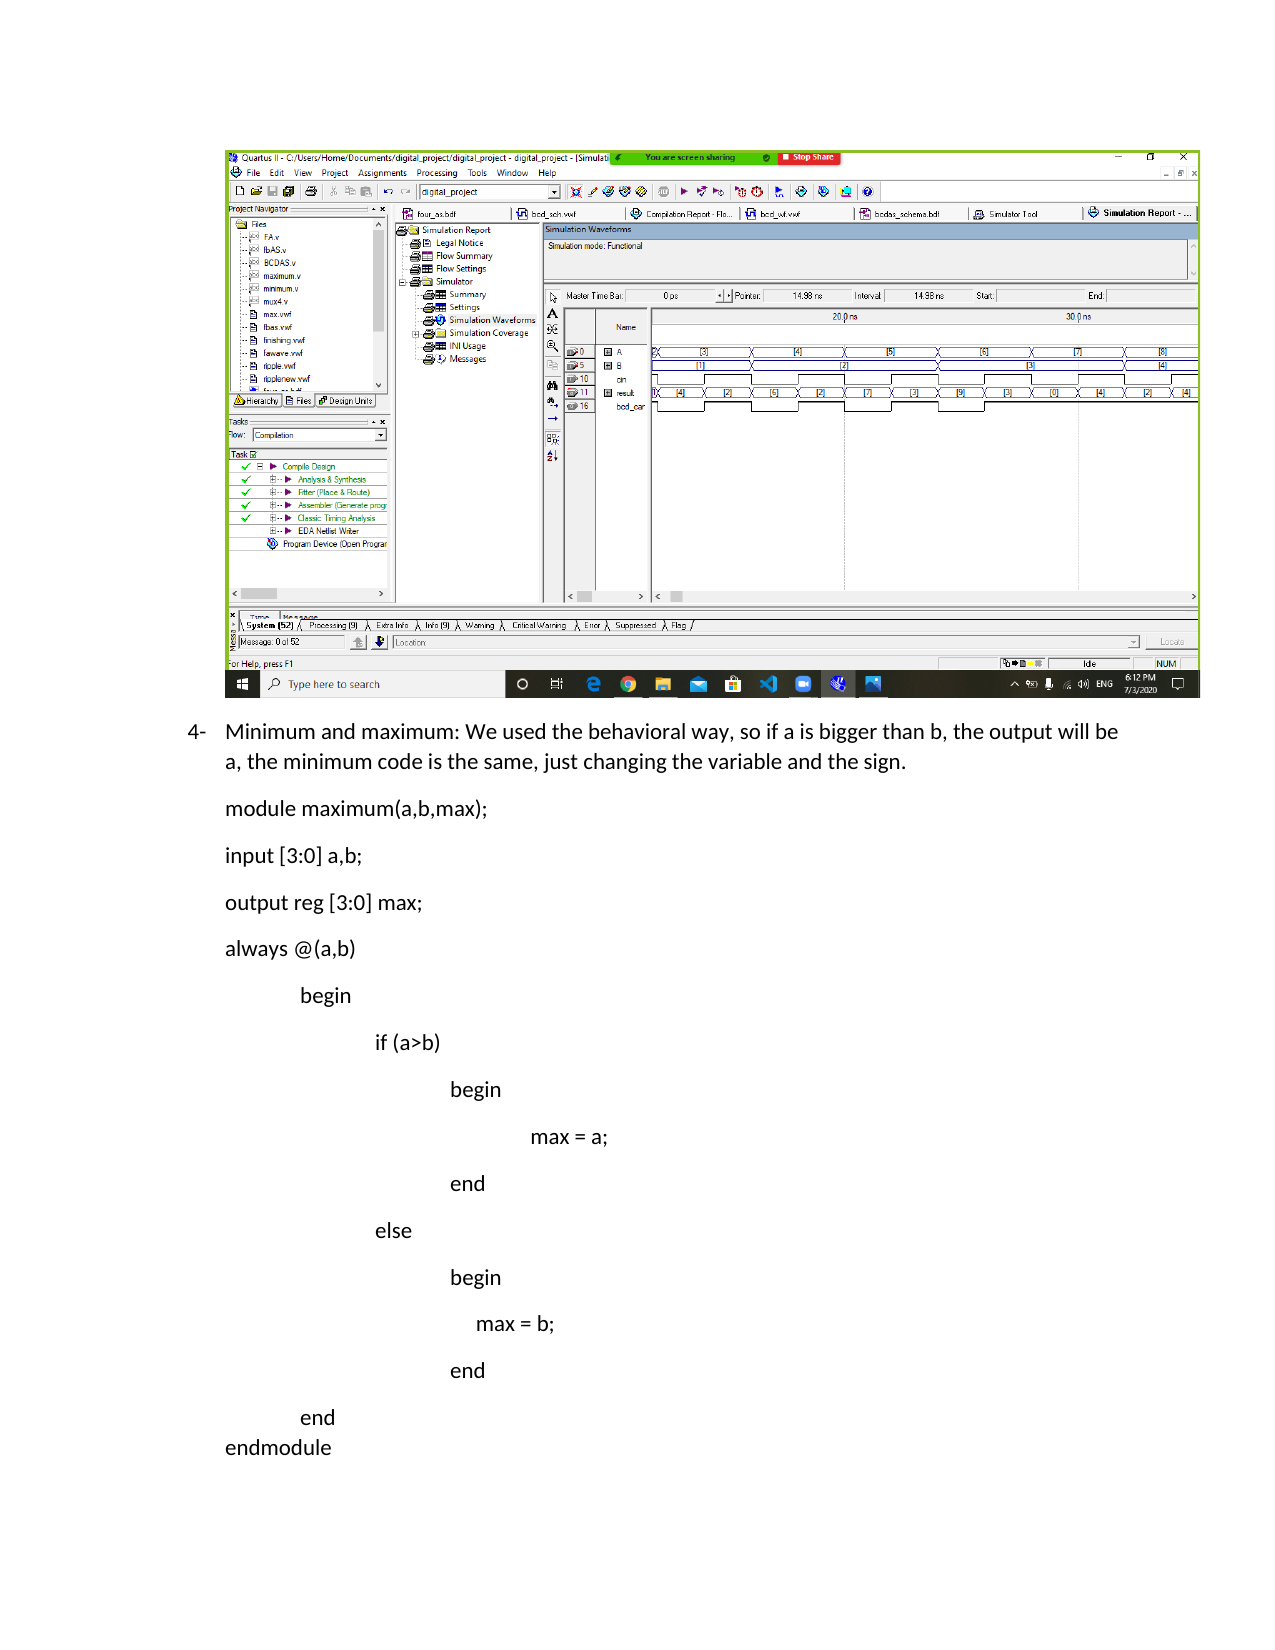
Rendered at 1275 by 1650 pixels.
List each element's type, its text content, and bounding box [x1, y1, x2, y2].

text max = a; [225, 1122, 1125, 1150]
text else [225, 1216, 1125, 1244]
list Minimum and maximum: We used the behavioral way, so if a is bigger than b, the output will be a, the minimum code is the same, just changing the variable and the sign. [187, 717, 1125, 775]
text max = b; [225, 1309, 1125, 1338]
text end [225, 1169, 1125, 1197]
picture [225, 150, 1200, 698]
text always @(a,b) [225, 934, 1125, 963]
text begin [225, 1263, 1125, 1291]
text begin [225, 981, 1125, 1009]
text module maximum(a,b,max); [225, 794, 1125, 822]
text if (a>b) [225, 1028, 1125, 1056]
text end [225, 1356, 1125, 1384]
text output reg [3:0] max; [225, 888, 1125, 916]
text input [3:0] a,b; [225, 841, 1125, 869]
text begin [225, 1075, 1125, 1103]
text end endmodule [225, 1403, 1125, 1492]
